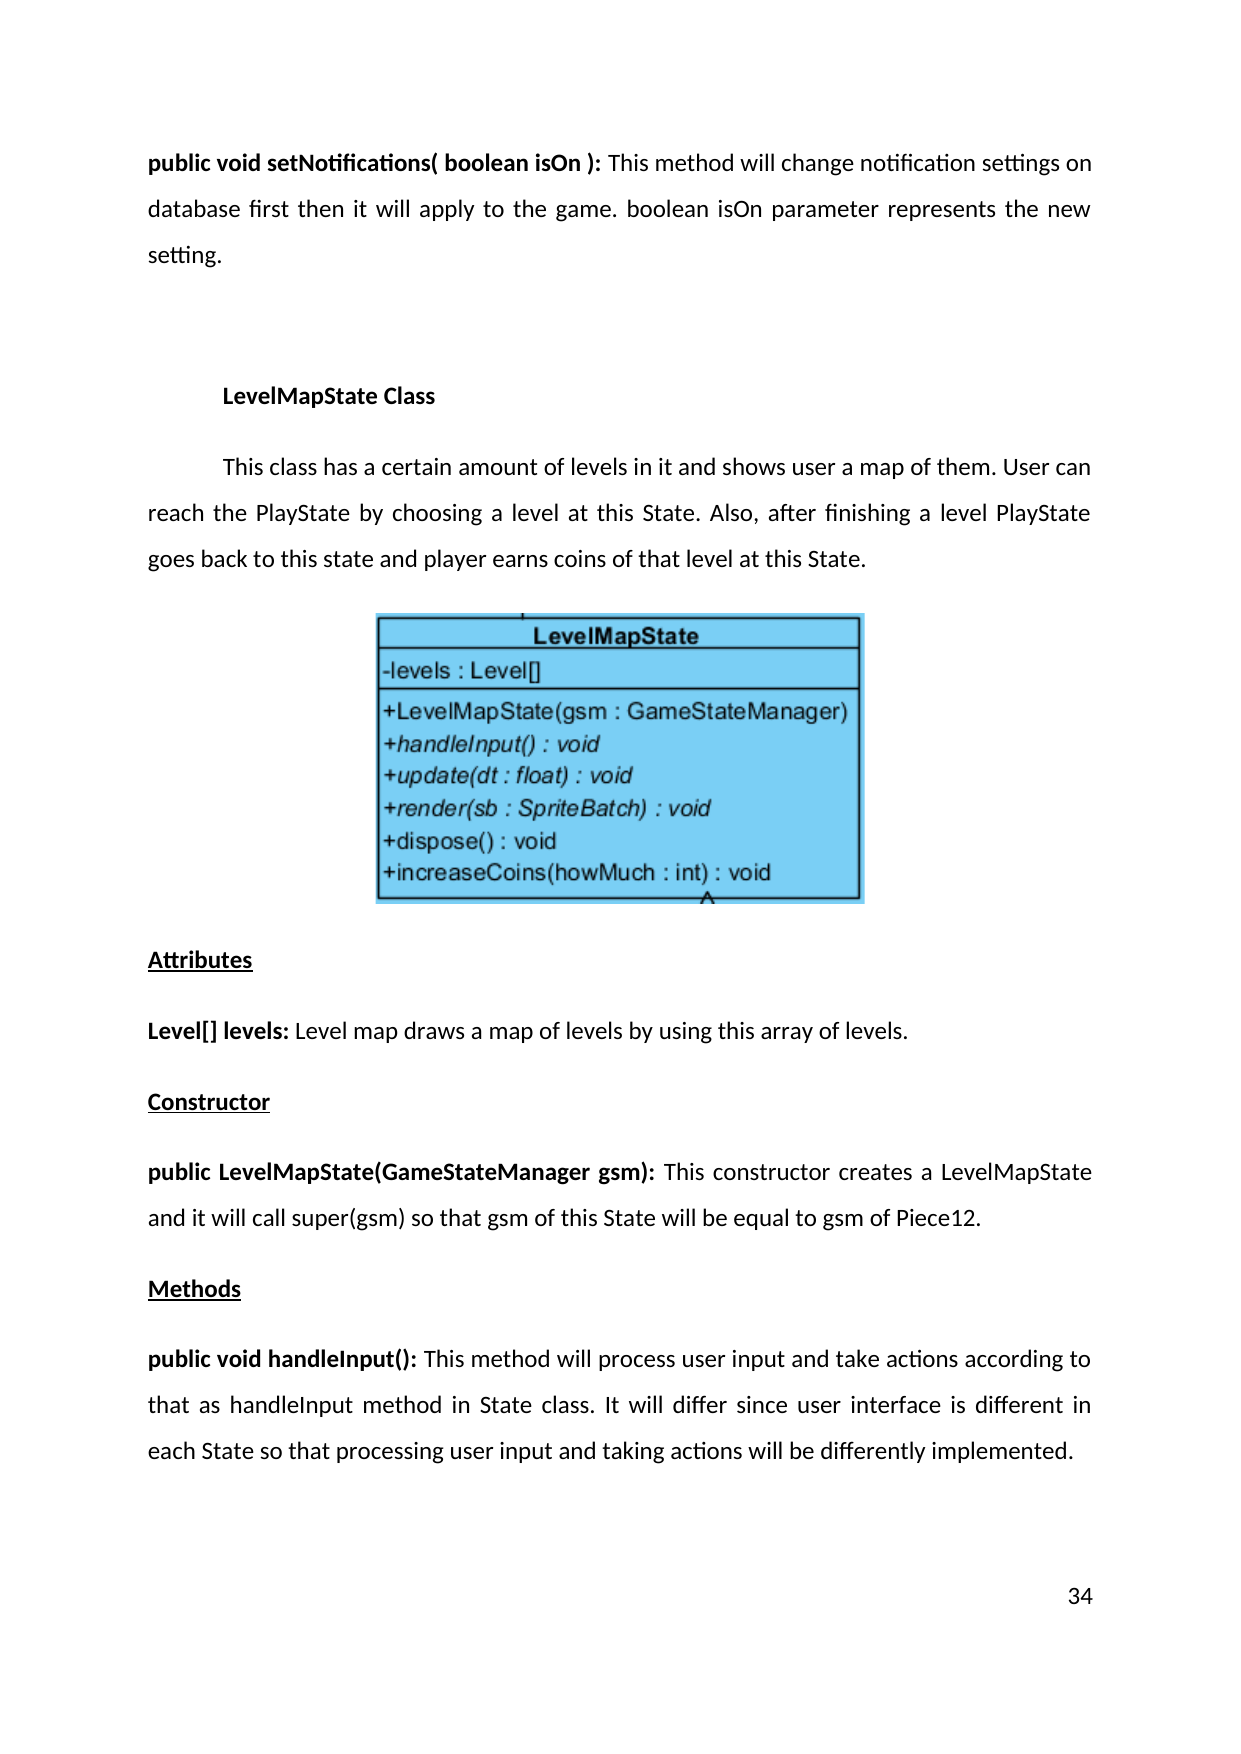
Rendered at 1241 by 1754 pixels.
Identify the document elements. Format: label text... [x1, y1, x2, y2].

text public void setNotifications( boolean isOn ): This method will change notification settings on database first then it will apply to the game. boolean isOn parameter represents the new setting. [148, 148, 1093, 269]
text Attributes [148, 944, 1093, 975]
text public void handleInput(): This method will process user input and take actions according to that as handleInput method in State class. It will differ since user interface is different in each State so that processing user input and taking actions will be differently implemented. [148, 1344, 1093, 1466]
text Level[] levels: Level map draws a map of levels by using this array of levels. [148, 1015, 1093, 1046]
text public LevelMapState(GameStateManager gsm): This constructor creates a LevelMapState and it will call super(gsm) so that gsm of this State will be equal to gsm of Piece12. [148, 1156, 1093, 1233]
text Methods [148, 1273, 1093, 1303]
text LevelMapState Class [148, 381, 1093, 411]
text This class has a certain amount of levels in it and shows user a map of them. User can reach the PlayState by choosing a level at this State. Also, after finishing a level PlayState goes back to this state and player earns coins of that level at this State. [148, 451, 1093, 573]
picture [375, 613, 865, 904]
text Constructor [148, 1086, 1093, 1116]
